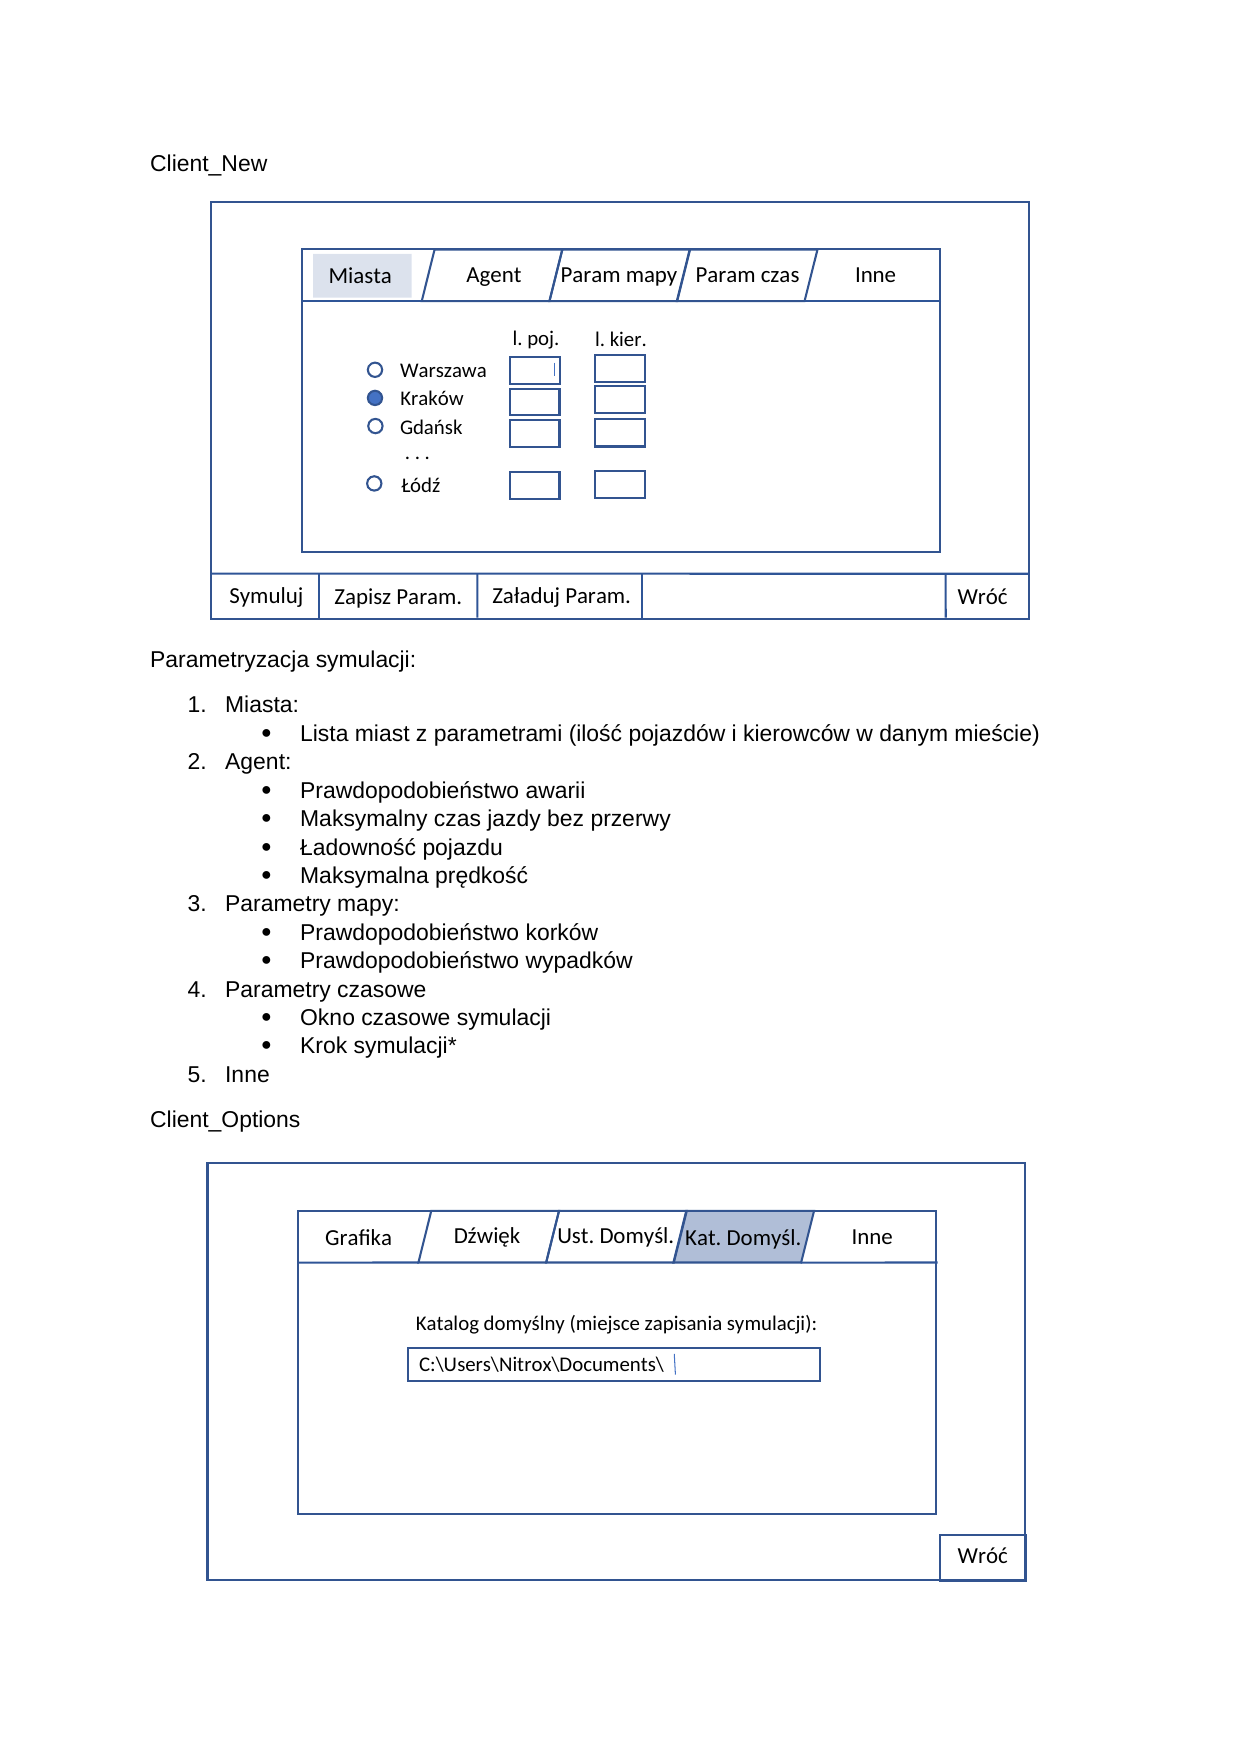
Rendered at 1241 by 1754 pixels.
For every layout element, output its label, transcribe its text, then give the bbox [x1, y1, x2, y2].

list Prawdopodobieństwo korków [262, 919, 1090, 945]
list Prawdopodobieństwo wypadków [262, 947, 1090, 973]
list Parametry mapy: [187, 890, 1090, 917]
text Client_New [150, 150, 1090, 176]
list Ładowność pojazdu [262, 833, 1090, 860]
list Maksymalny czas jazdy bez przerwy [262, 805, 1090, 831]
list Krok symulacji* [262, 1032, 1090, 1059]
list Prawdopodobieństwo awarii [262, 777, 1090, 803]
list Parametry czasowe [187, 976, 1090, 1002]
list Agent: [187, 748, 1090, 774]
list Inne [187, 1061, 1090, 1087]
list Miasta: [187, 691, 1090, 718]
text Parametryzacja symulacji: [150, 646, 1090, 672]
list Okno czasowe symulacji [262, 1004, 1090, 1030]
list Maksymalna prędkość [262, 862, 1090, 888]
text Client_Options [150, 1106, 1090, 1132]
list Lista miast z parametrami (ilość pojazdów i kierowców w danym mieście) [262, 720, 1090, 746]
